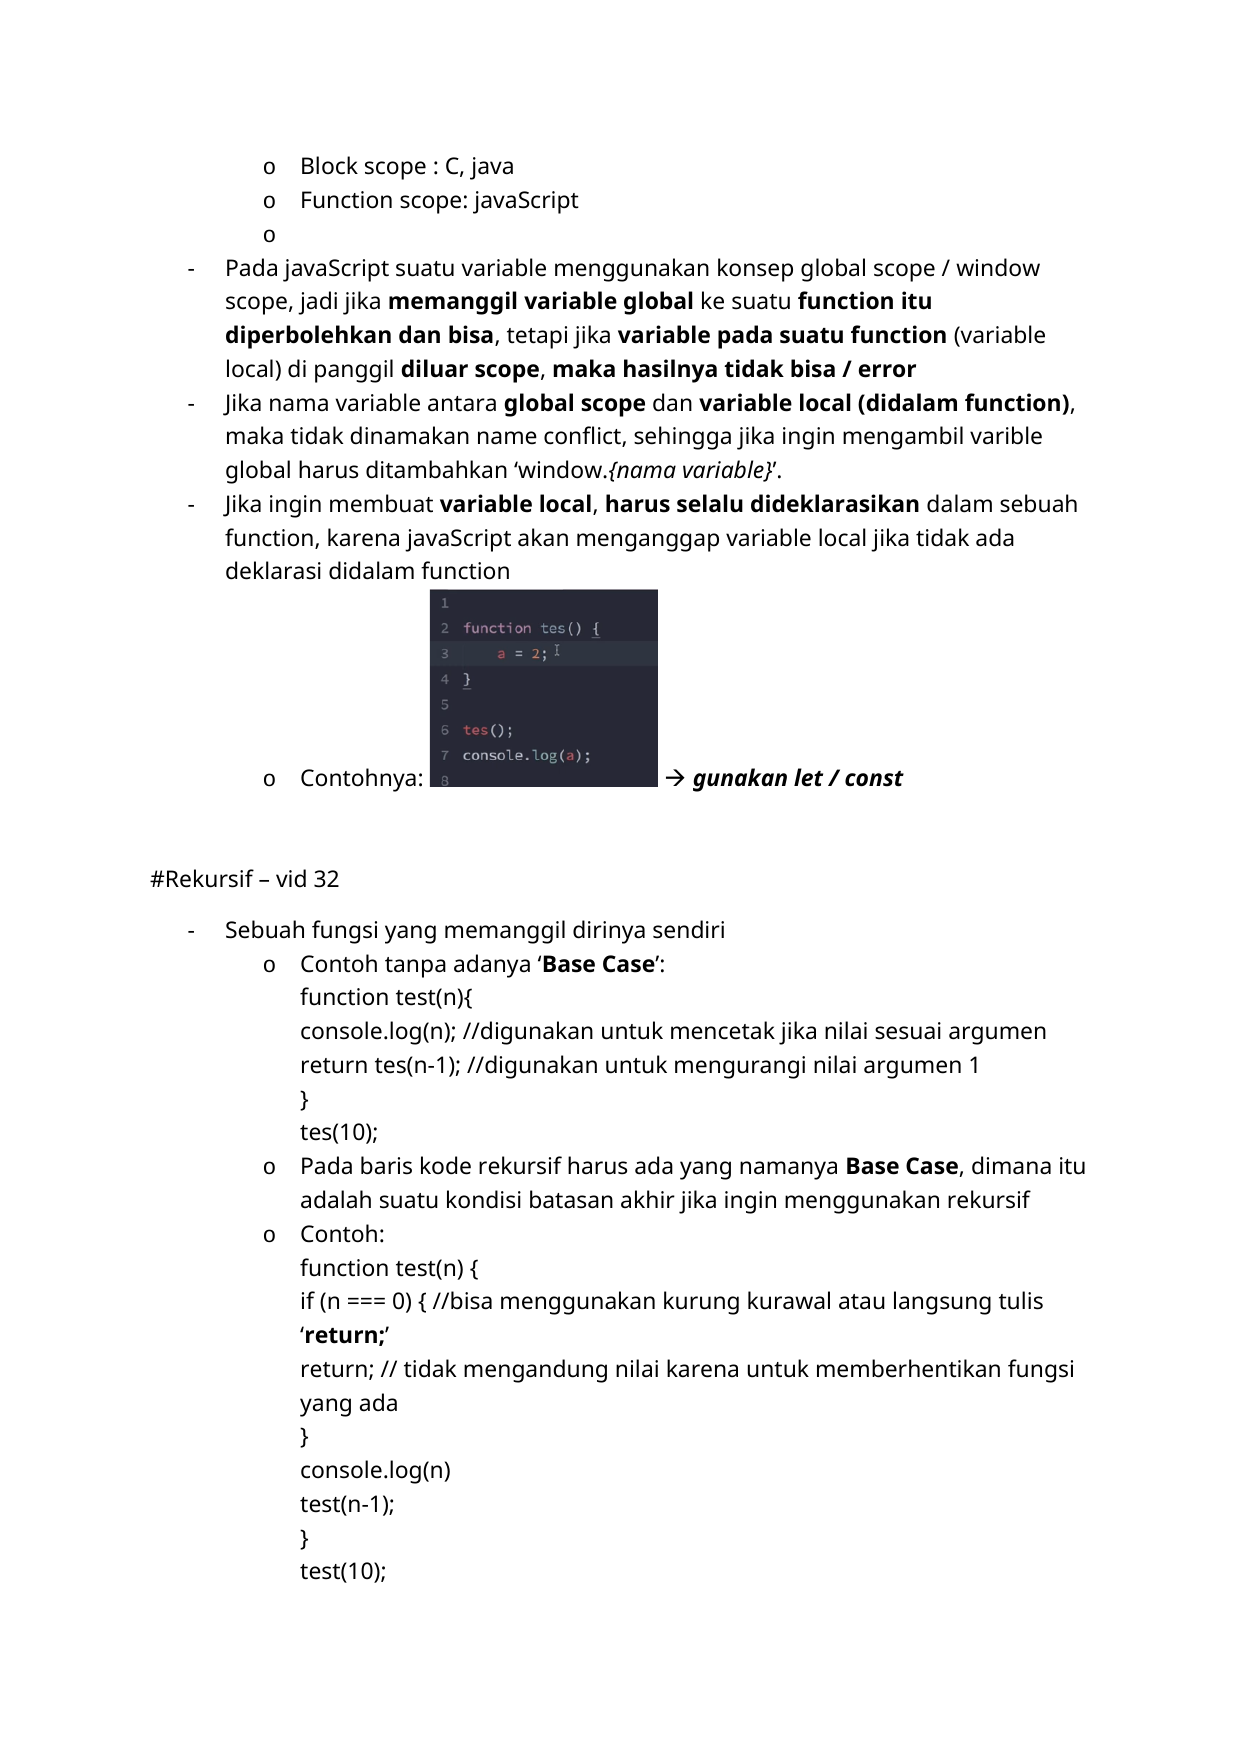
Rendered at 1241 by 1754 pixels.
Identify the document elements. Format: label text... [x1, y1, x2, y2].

text #Rekursif – vid 32 [150, 863, 1090, 894]
list Jika nama variable antara global scope dan variable local (didalam function), maka tidak dinamakan name conflict, sehingga jika ingin mengambil varible global harus ditambahkan ‘window.{nama variable}’. [187, 387, 1090, 485]
list Pada baris kode rekursif harus ada yang namanya Base Case, dimana itu adalah suatu kondisi batasan akhir jika ingin menggunakan rekursif [262, 1150, 1090, 1215]
list Contoh tanpa adanya ‘Base Case’: function test(n){ console.log(n); //digunakan untuk mencetak jika nilai sesuai argumen return tes(n-1); //digunakan untuk mengurangi nilai argumen 1 } tes(10); [262, 947, 1090, 1148]
list Function scope: javaScript [262, 184, 1090, 215]
list Pada javaScript suatu variable menggunakan konsep global scope / window scope, jadi jika memanggil variable global ke suatu function itu diperbolehkan dan bisa, tetapi jika variable pada suatu function (variable local) di panggil diluar scope, maka hasilnya tidak bisa / error [187, 252, 1090, 384]
list Block scope : C, java [262, 150, 1090, 181]
list Jika ingin membuat variable local, harus selalu dideklarasikan dalam sebuah function, karena javaScript akan menganggap variable local jika tidak ada deklarasi didalam function [187, 488, 1090, 587]
list Contoh: function test(n) { if (n === 0) { //bisa menggunakan kurung kurawal atau langsung tulis ‘return;’ return; // tidak mengandung nilai karena untuk memberhentikan fungsi yang ada } console.log(n) test(n-1); } test(10); [262, 1218, 1090, 1587]
list Sebuah fungsi yang memanggil dirinya sendiri [187, 914, 1090, 945]
picture [429, 589, 658, 787]
